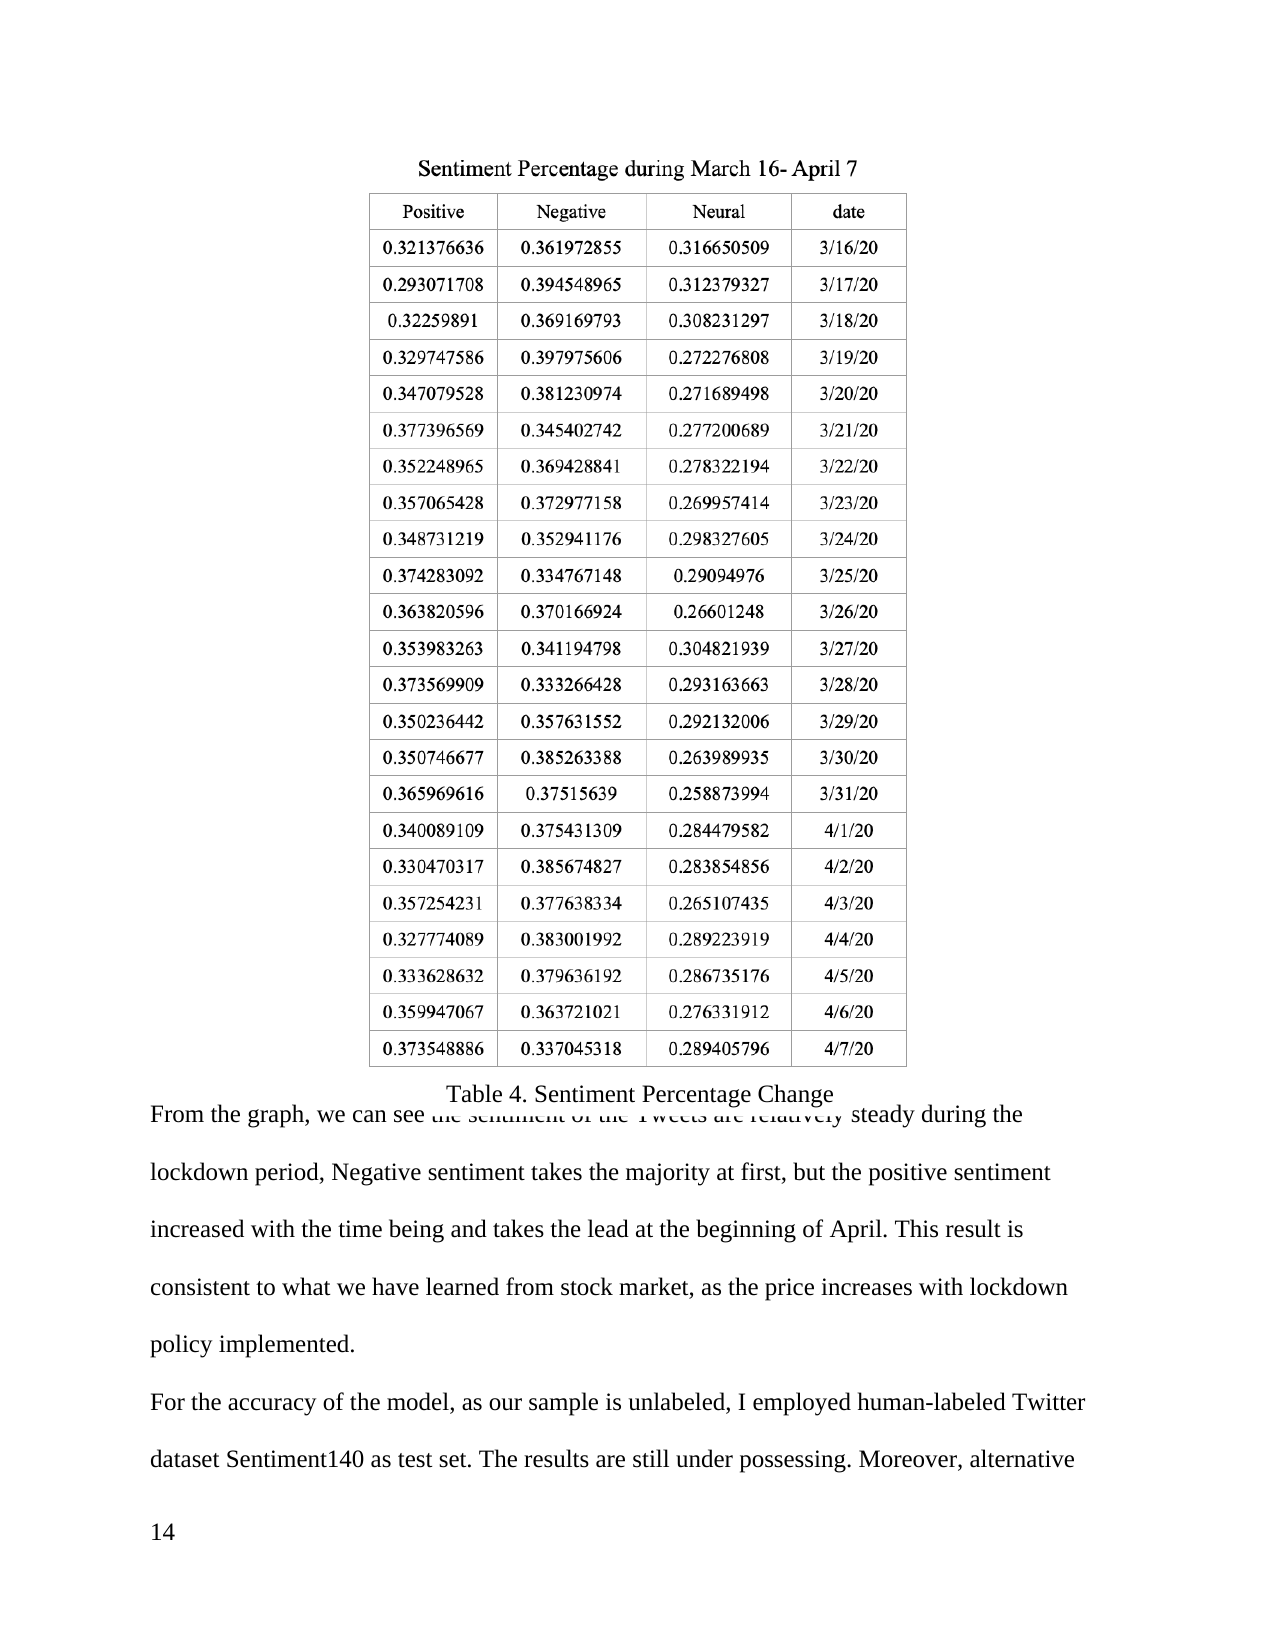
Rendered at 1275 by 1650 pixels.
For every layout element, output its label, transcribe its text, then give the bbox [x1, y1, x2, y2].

picture [364, 150, 911, 1071]
text From the graph, we can see the sentiment of the Tweets are relatively steady during the lockdown period, Negative sentiment takes the majority at first, but the positive sentiment increased with the time being and takes the lead at the beginning of April. This result is consistent to what we have learned from stock market, as the price increases with lockdown policy implemented. [150, 1099, 1125, 1358]
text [150, 1387, 1125, 1473]
